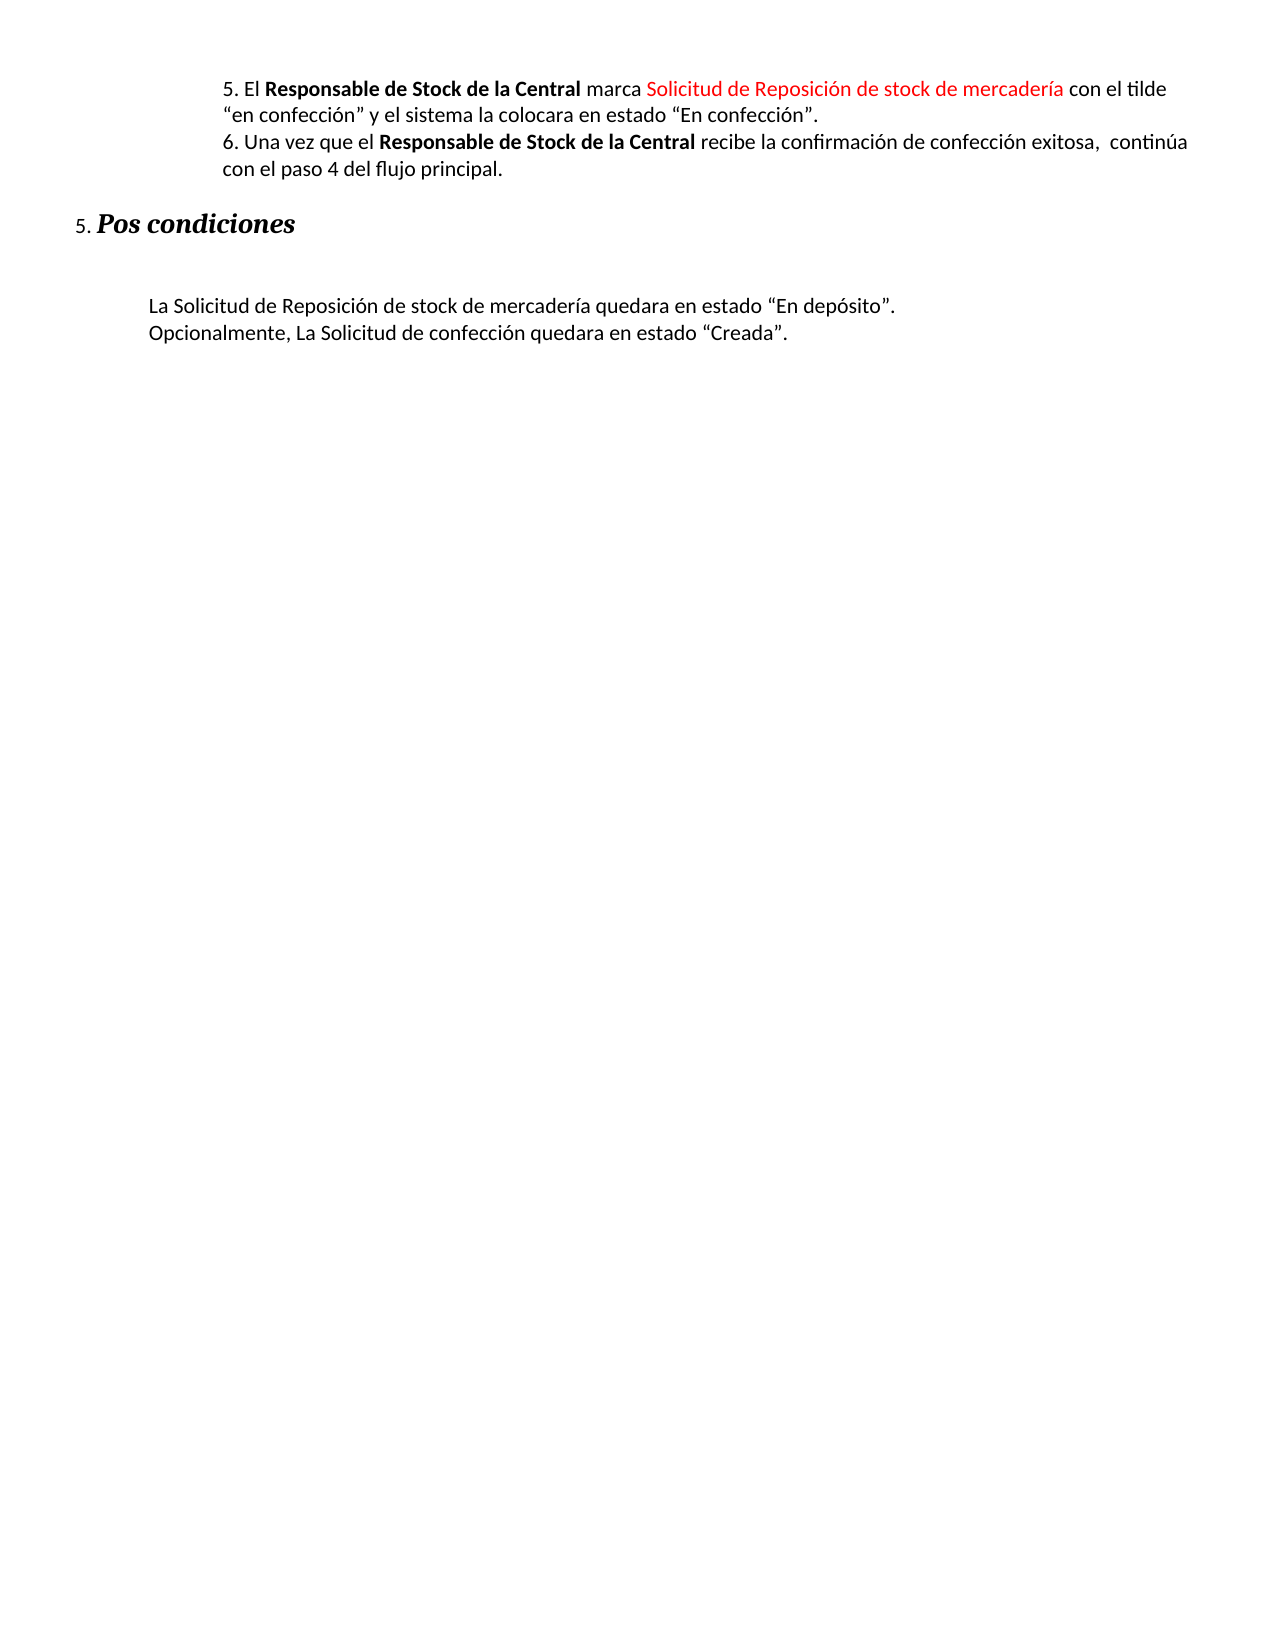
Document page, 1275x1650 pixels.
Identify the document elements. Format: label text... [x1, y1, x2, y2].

text Opcionalmente, La Solicitud de confección quedara en estado “Creada”. [75, 319, 1200, 346]
list 5. El Responsable de Stock de la Central marca Solicitud de Reposición de stock de mercadería con el tilde “en confección” y el sistema la colocara en estado “En confección”. [222, 75, 1200, 128]
list 6. Una vez que el Responsable de Stock de la Central recibe la confirmación de confección exitosa, continúa con el paso 4 del flujo principal. [222, 128, 1200, 182]
text 5. Pos condiciones [75, 208, 1200, 241]
text La Solicitud de Reposición de stock de mercadería quedara en estado “En depósito”. [75, 292, 1200, 319]
